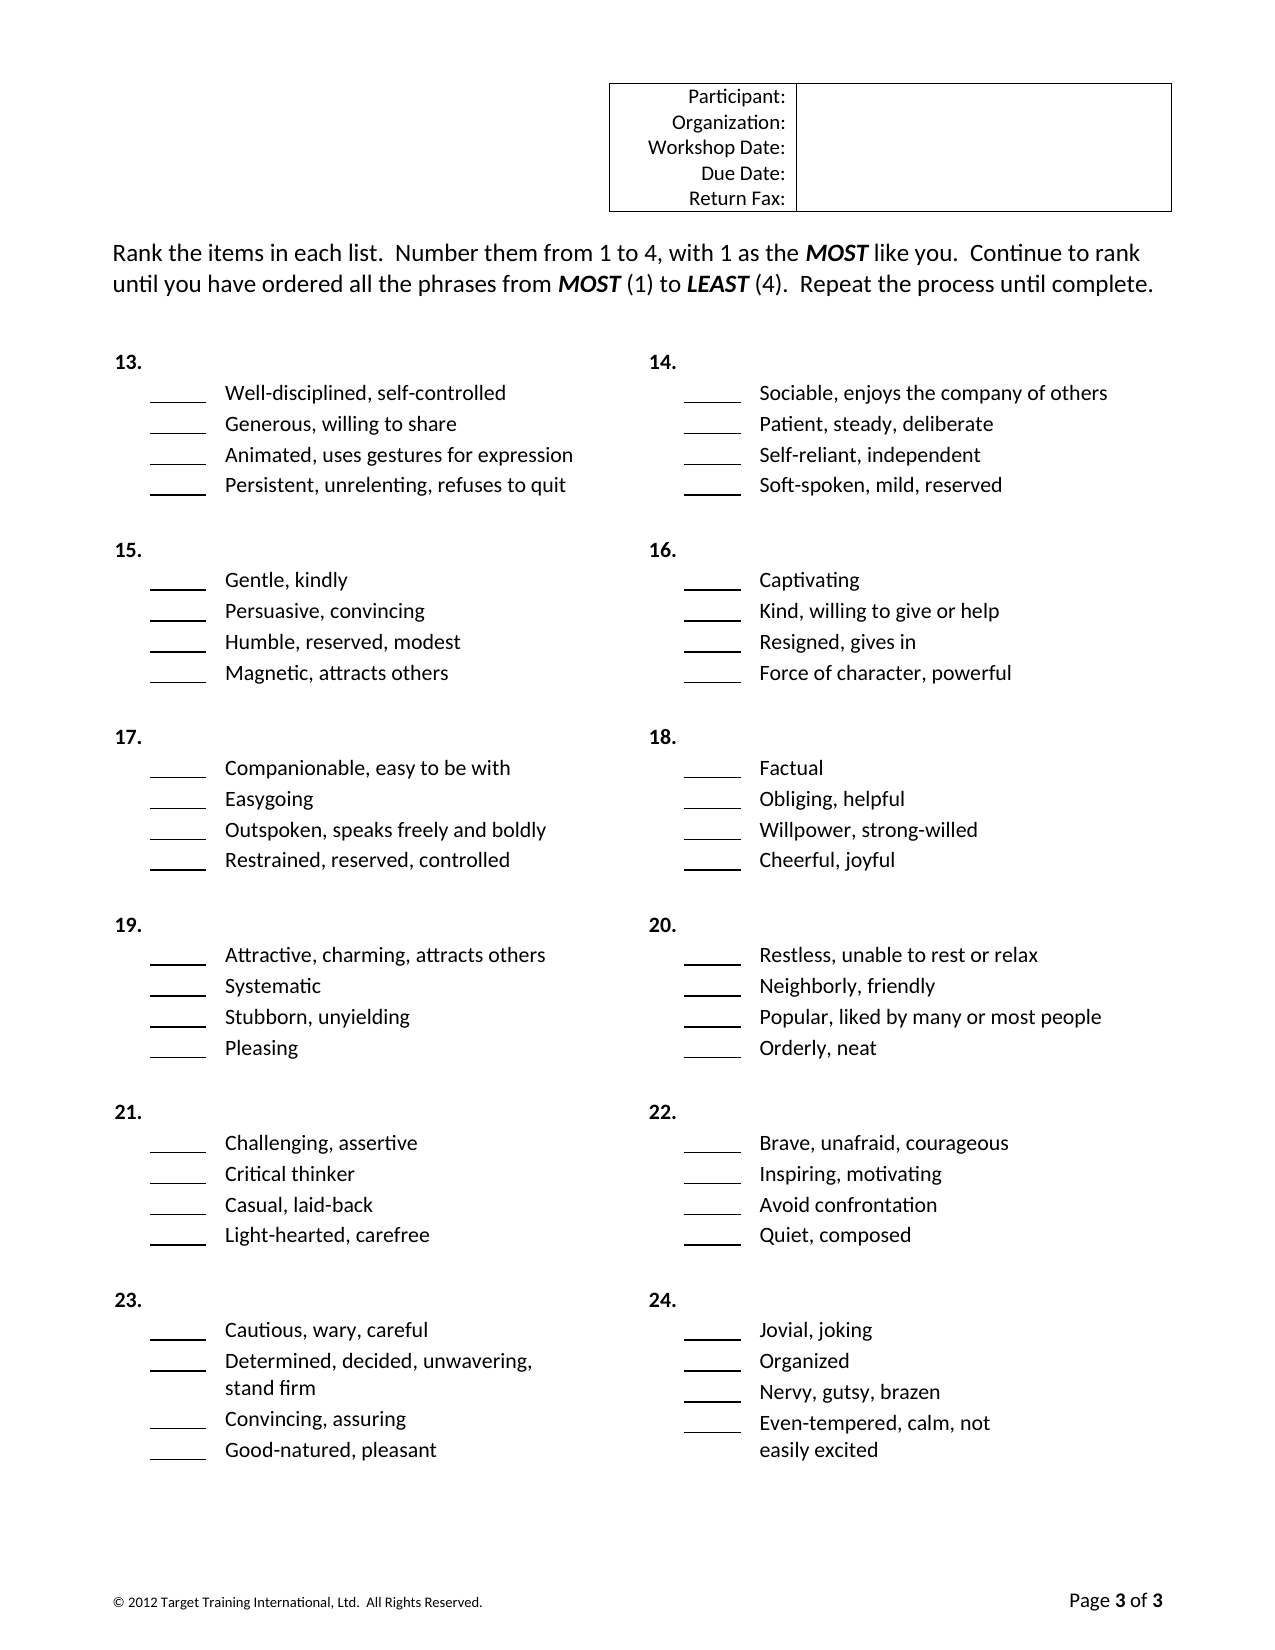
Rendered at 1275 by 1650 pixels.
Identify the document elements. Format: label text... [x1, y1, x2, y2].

table_header 14. Sociable, enjoys the company of others Patient, steady, deliberate Self-reliant, independent Soft-spoken, mild, reserved [638, 323, 1172, 511]
table_cell 21. Challenging, assertive Critical thinker Casual, laid-back Light-hearted, carefree [103, 1073, 637, 1261]
table_cell 15. Gentle, kindly Persuasive, convincing Humble, reserved, modest Magnetic, attracts others [103, 511, 637, 698]
table_cell 19. Attractive, charming, attracts others Systematic Stubborn, unyielding Pleasing [103, 886, 637, 1073]
text Rank the items in each list. Number them from 1 to 4, with 1 as the MOST like you. Continue to rank until you have ordered all the phrases from MOST (1) to LEAST (4). Repeat the process until complete. [112, 237, 1162, 298]
table_cell 24. Jovial, joking Organized Nervy, gutsy, brazen Even-tempered, calm, not easily excited [638, 1261, 1172, 1475]
table_cell 18. Factual Obliging, helpful Willpower, strong-willed Cheerful, joyful [638, 698, 1172, 886]
table_cell 20. Restless, unable to rest or relax Neighborly, friendly Popular, liked by many or most people Orderly, neat [638, 886, 1172, 1073]
table_cell 22. Brave, unafraid, courageous Inspiring, motivating Avoid confrontation Quiet, composed [638, 1073, 1172, 1261]
table_cell 23. Cautious, wary, careful Determined, decided, unwavering, stand firm Convincing, assuring Good-natured, pleasant [103, 1261, 637, 1475]
table_cell 16. Captivating Kind, willing to give or help Resigned, gives in Force of character, powerful [638, 511, 1172, 698]
table_header 13. Well-disciplined, self-controlled Generous, willing to share Animated, uses gestures for expression Persistent, unrelenting, refuses to quit [103, 323, 637, 511]
table_cell 17. Companionable, easy to be with Easygoing Outspoken, speaks freely and boldly Restrained, reserved, controlled [103, 698, 637, 886]
table_header [797, 84, 1171, 211]
table_header Participant: Organization: Workshop Date: Due Date: Return Fax: [610, 84, 796, 211]
